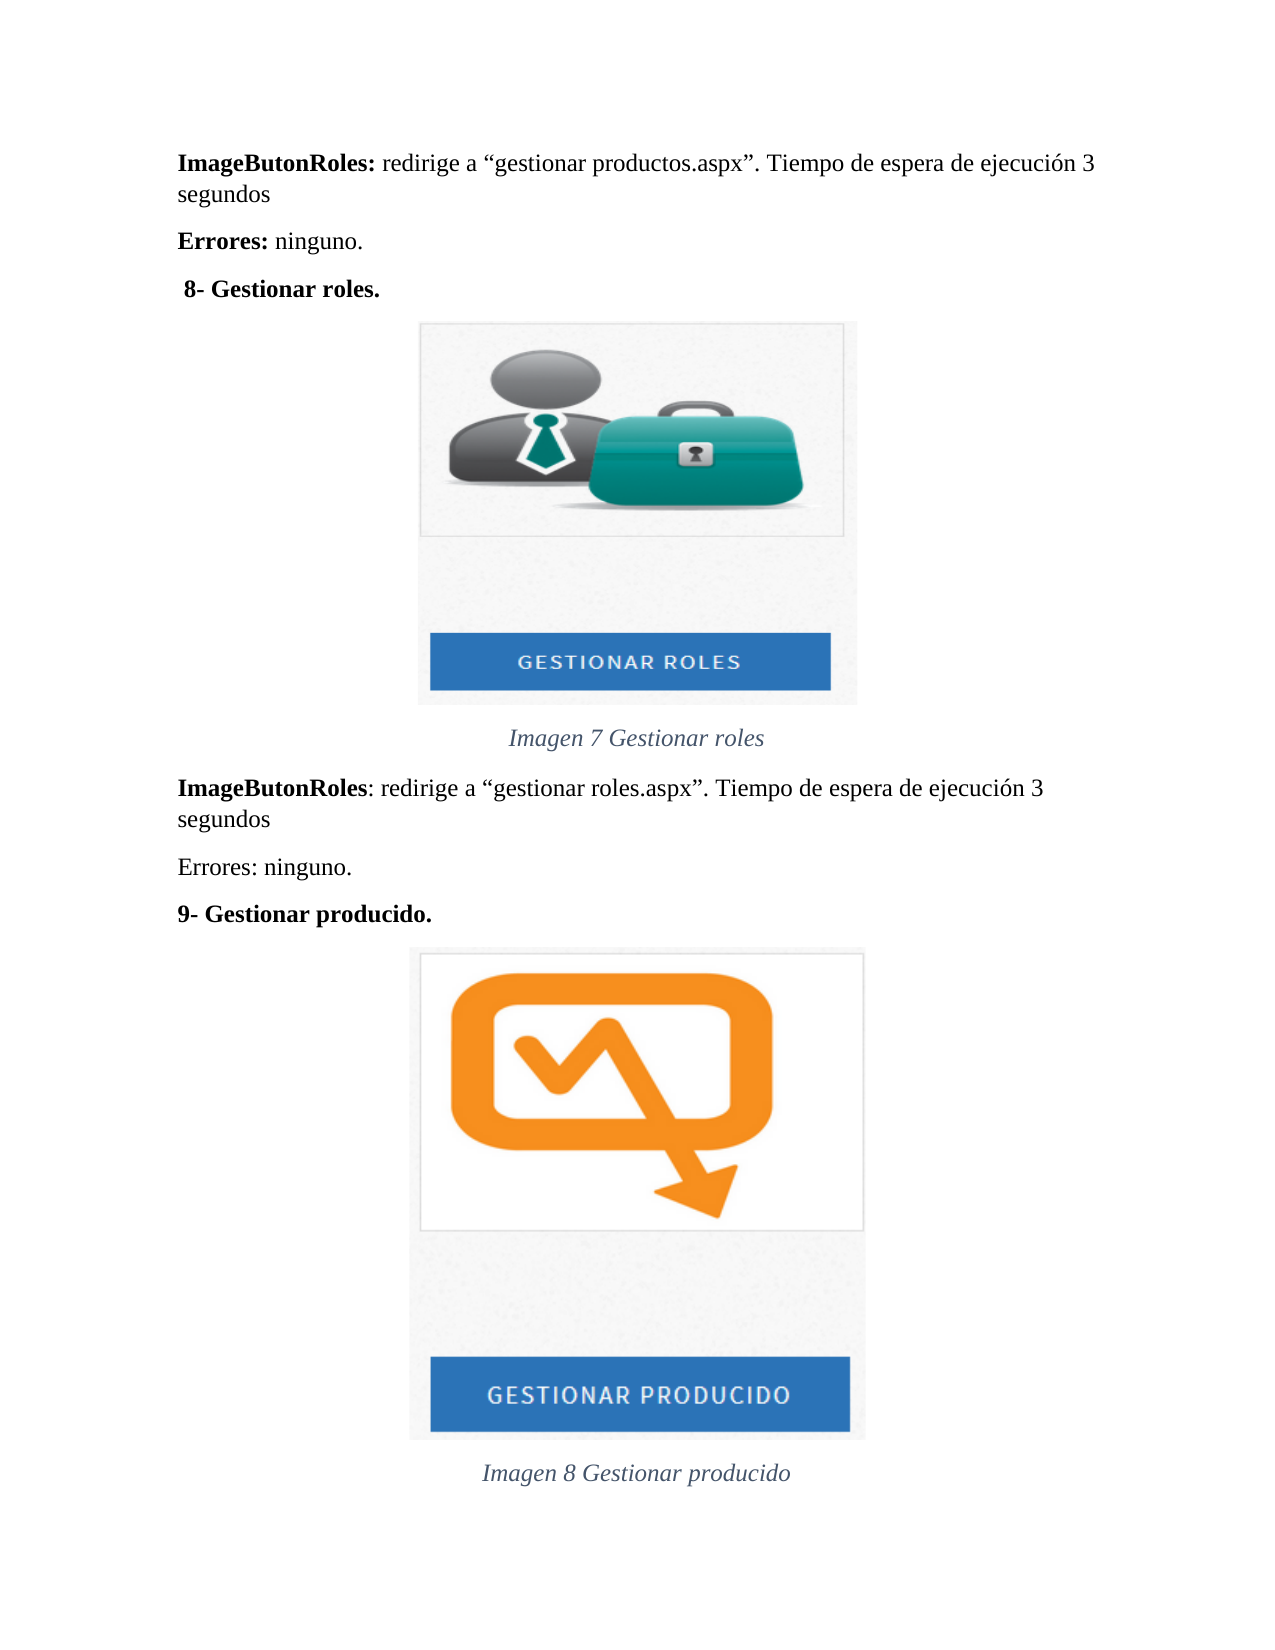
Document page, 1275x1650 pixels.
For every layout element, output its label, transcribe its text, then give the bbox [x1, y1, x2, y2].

picture [409, 947, 866, 1440]
text 8- Gestionar roles. [177, 274, 1098, 303]
text Imagen 8 Gestionar producido [177, 1458, 1098, 1487]
text Errores: ninguno. [177, 852, 1098, 881]
picture [417, 321, 858, 705]
text 9- Gestionar producido. [177, 899, 1098, 928]
text ImageButonRoles: redirige a “gestionar productos.aspx”. Tiempo de espera de ejecución 3 segundos [177, 148, 1098, 207]
text ImageButonRoles: redirige a “gestionar roles.aspx”. Tiempo de espera de ejecución 3 segundos [177, 773, 1098, 833]
text Errores: ninguno. [177, 226, 1098, 255]
text Imagen 7 Gestionar roles [177, 723, 1098, 752]
